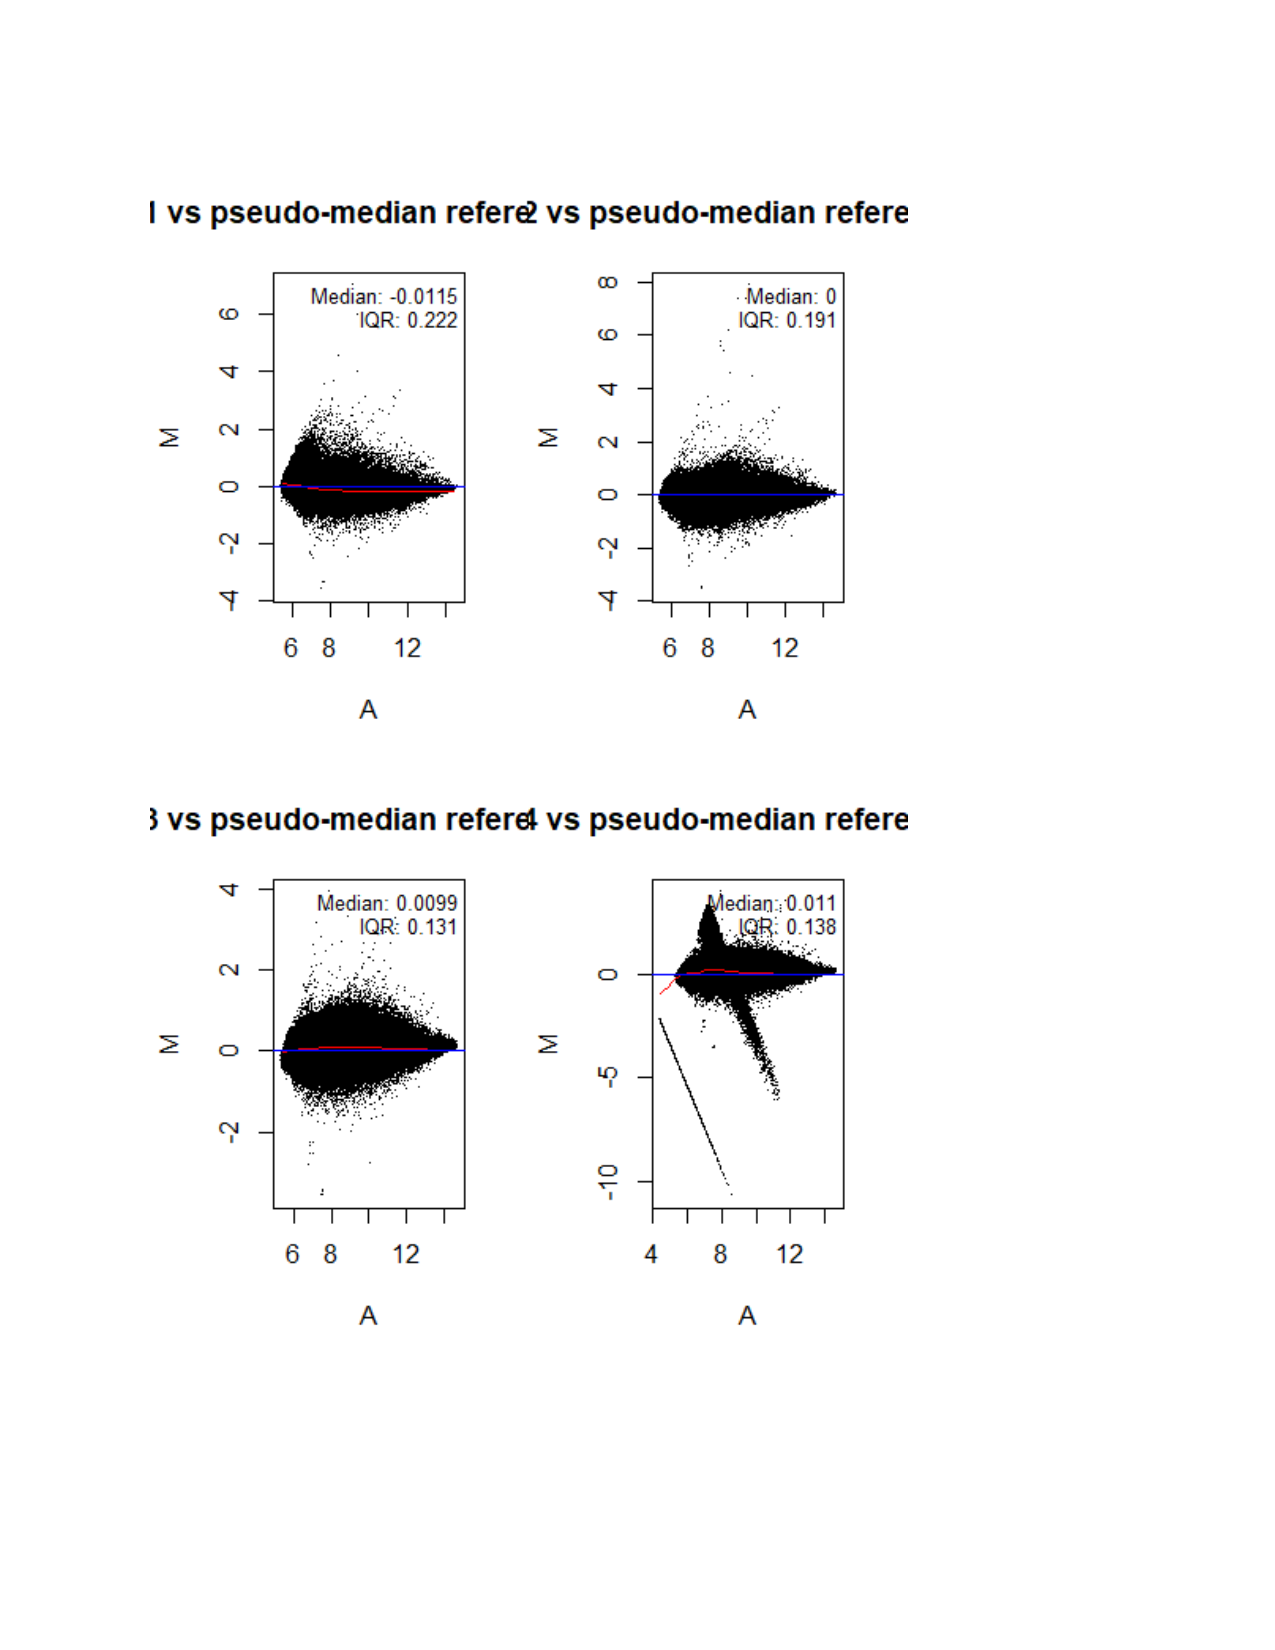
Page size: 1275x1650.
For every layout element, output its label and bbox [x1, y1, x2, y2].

picture [150, 150, 908, 1363]
